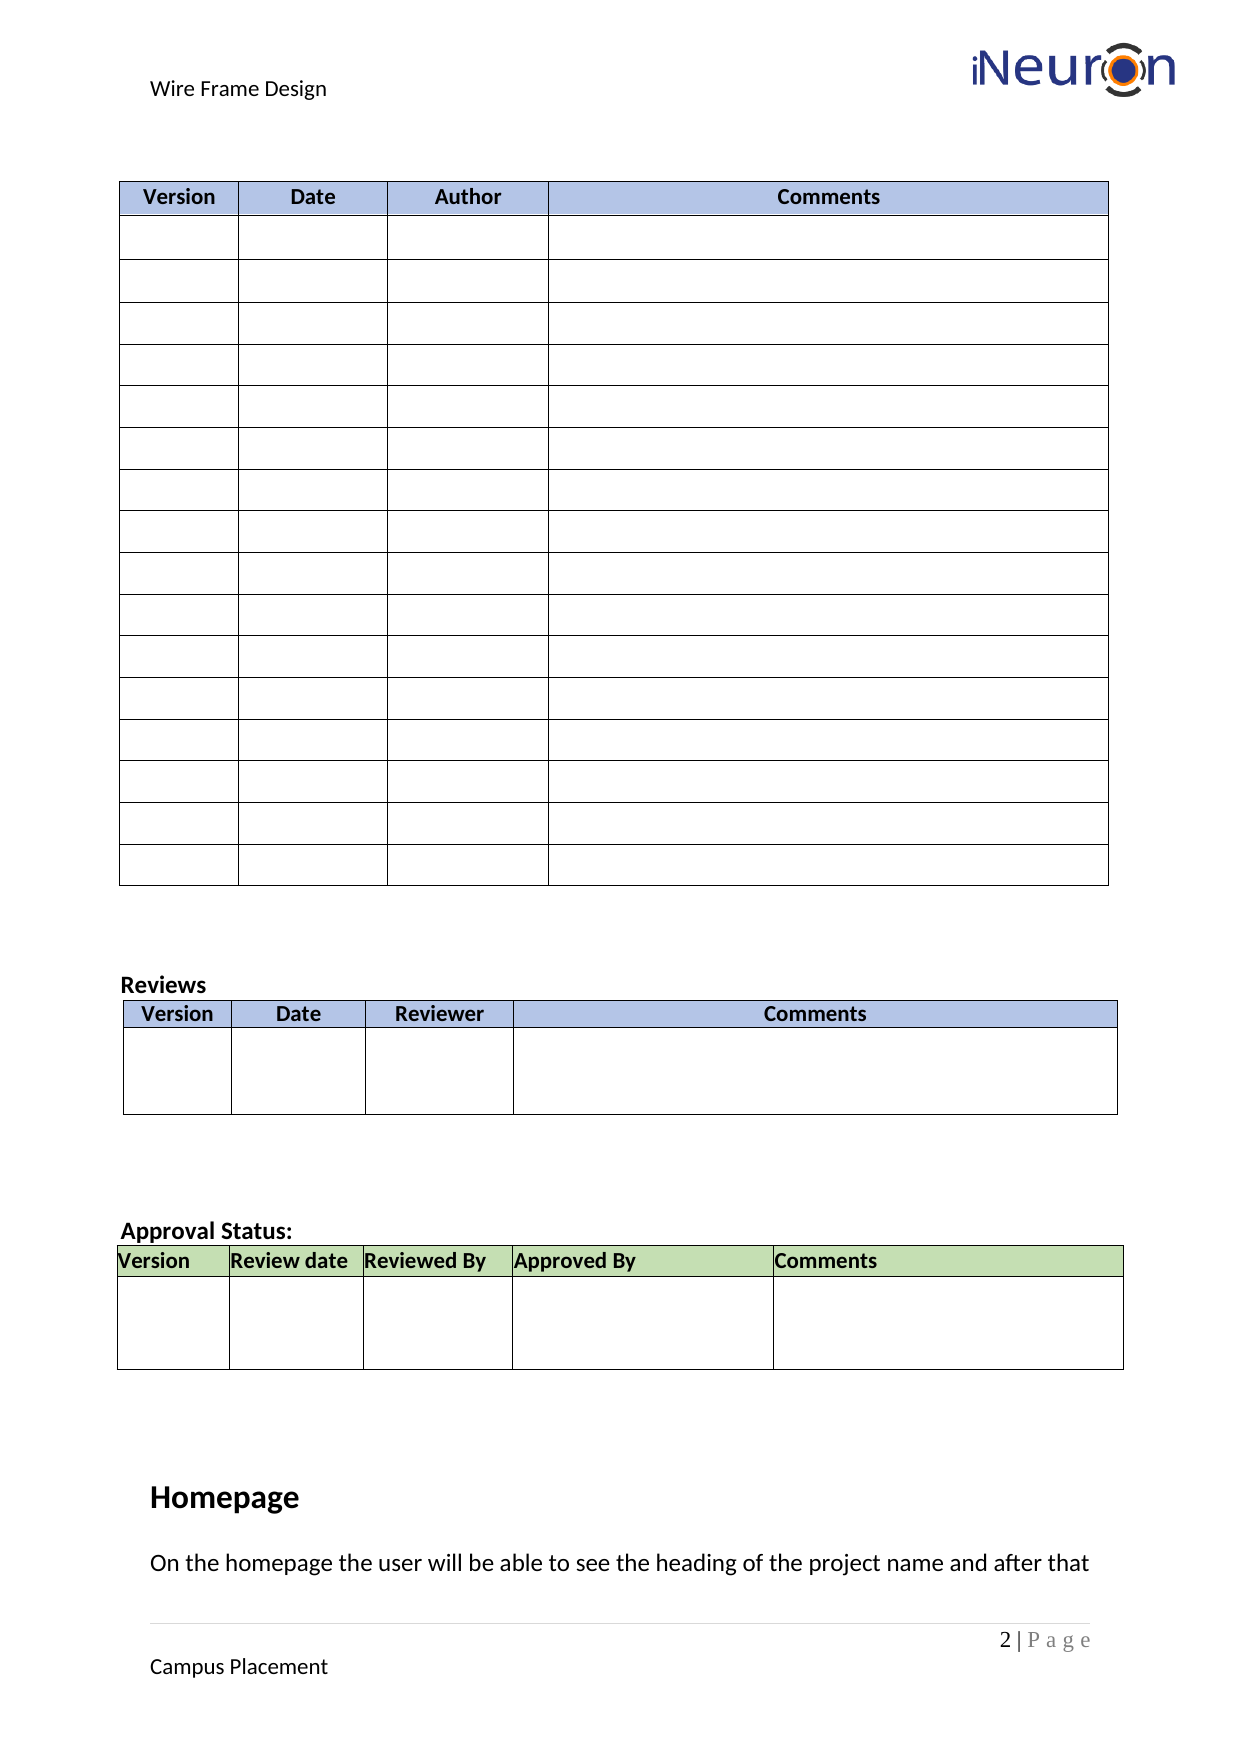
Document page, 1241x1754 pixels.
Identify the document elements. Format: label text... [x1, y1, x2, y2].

table_cell [388, 553, 548, 593]
table_cell [239, 678, 387, 718]
table_cell [120, 470, 238, 510]
text Homepage [150, 1476, 1090, 1516]
table_cell [120, 216, 238, 259]
table_cell [388, 678, 548, 718]
table_cell [120, 260, 238, 302]
table_header Reviewed By [364, 1246, 512, 1276]
table_header Review date [230, 1246, 363, 1276]
table_cell [549, 428, 1108, 468]
table_cell [388, 803, 548, 843]
table_cell [549, 803, 1108, 843]
table_cell [239, 636, 387, 677]
table_header Comments [549, 182, 1108, 214]
table_cell [239, 470, 387, 510]
table_cell [388, 260, 548, 302]
table_cell [239, 345, 387, 385]
table_header Author [388, 182, 548, 214]
table_cell [388, 216, 548, 259]
table_cell [120, 845, 238, 885]
table_header Version [124, 1001, 231, 1027]
table_cell [239, 845, 387, 885]
table_cell [549, 845, 1108, 885]
table_cell [388, 470, 548, 510]
picture [972, 42, 1175, 97]
table_cell [120, 678, 238, 718]
text Reviews [120, 969, 1090, 1000]
table_cell [239, 803, 387, 843]
table_header Date [232, 1001, 365, 1027]
table_cell [120, 303, 238, 343]
table_cell [239, 260, 387, 302]
table_cell [549, 720, 1108, 760]
table_cell [549, 470, 1108, 510]
table_cell [239, 386, 387, 427]
table_header Date [239, 182, 387, 214]
table_cell [388, 511, 548, 552]
table_header Comments [514, 1001, 1117, 1027]
table_cell [120, 761, 238, 802]
table_cell [120, 386, 238, 427]
table_cell [388, 845, 548, 885]
table_cell [124, 1028, 231, 1114]
table_cell [239, 428, 387, 468]
table_cell [120, 636, 238, 677]
table_cell [120, 720, 238, 760]
table_cell [549, 386, 1108, 427]
table_cell [549, 303, 1108, 343]
table_cell [239, 511, 387, 552]
table_cell [388, 345, 548, 385]
table_cell [120, 595, 238, 635]
table_cell [513, 1277, 773, 1369]
table_cell [388, 720, 548, 760]
table_header Reviewer [366, 1001, 513, 1027]
table_cell [230, 1277, 363, 1369]
table_header Comments [774, 1246, 1123, 1276]
table_cell [120, 553, 238, 593]
table_cell [549, 595, 1108, 635]
table_cell [239, 216, 387, 259]
table_cell [120, 511, 238, 552]
table_cell [549, 678, 1108, 718]
table_cell [549, 553, 1108, 593]
table_header Approved By [513, 1246, 773, 1276]
table_cell [120, 803, 238, 843]
table_cell [388, 386, 548, 427]
table_cell [239, 595, 387, 635]
table_header Version [118, 1246, 229, 1276]
table_cell [364, 1277, 512, 1369]
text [150, 1547, 1090, 1577]
table_cell [120, 428, 238, 468]
table_cell [388, 303, 548, 343]
table_cell [239, 553, 387, 593]
table_cell [388, 595, 548, 635]
table_cell [118, 1277, 229, 1369]
table_cell [388, 428, 548, 468]
table_cell [239, 303, 387, 343]
table_cell [366, 1028, 513, 1114]
table_cell [549, 761, 1108, 802]
table_cell [549, 636, 1108, 677]
table_cell [232, 1028, 365, 1114]
table_cell [388, 636, 548, 677]
table_cell [239, 720, 387, 760]
table_cell [514, 1028, 1117, 1114]
table_cell [549, 345, 1108, 385]
subtitle Approval Status: [120, 1215, 1090, 1245]
table_cell [120, 345, 238, 385]
table_cell [549, 260, 1108, 302]
table_cell [388, 761, 548, 802]
table_cell [239, 761, 387, 802]
table_cell [549, 511, 1108, 552]
table_cell [774, 1277, 1123, 1369]
table_cell [549, 216, 1108, 259]
table_header Version [120, 182, 238, 214]
